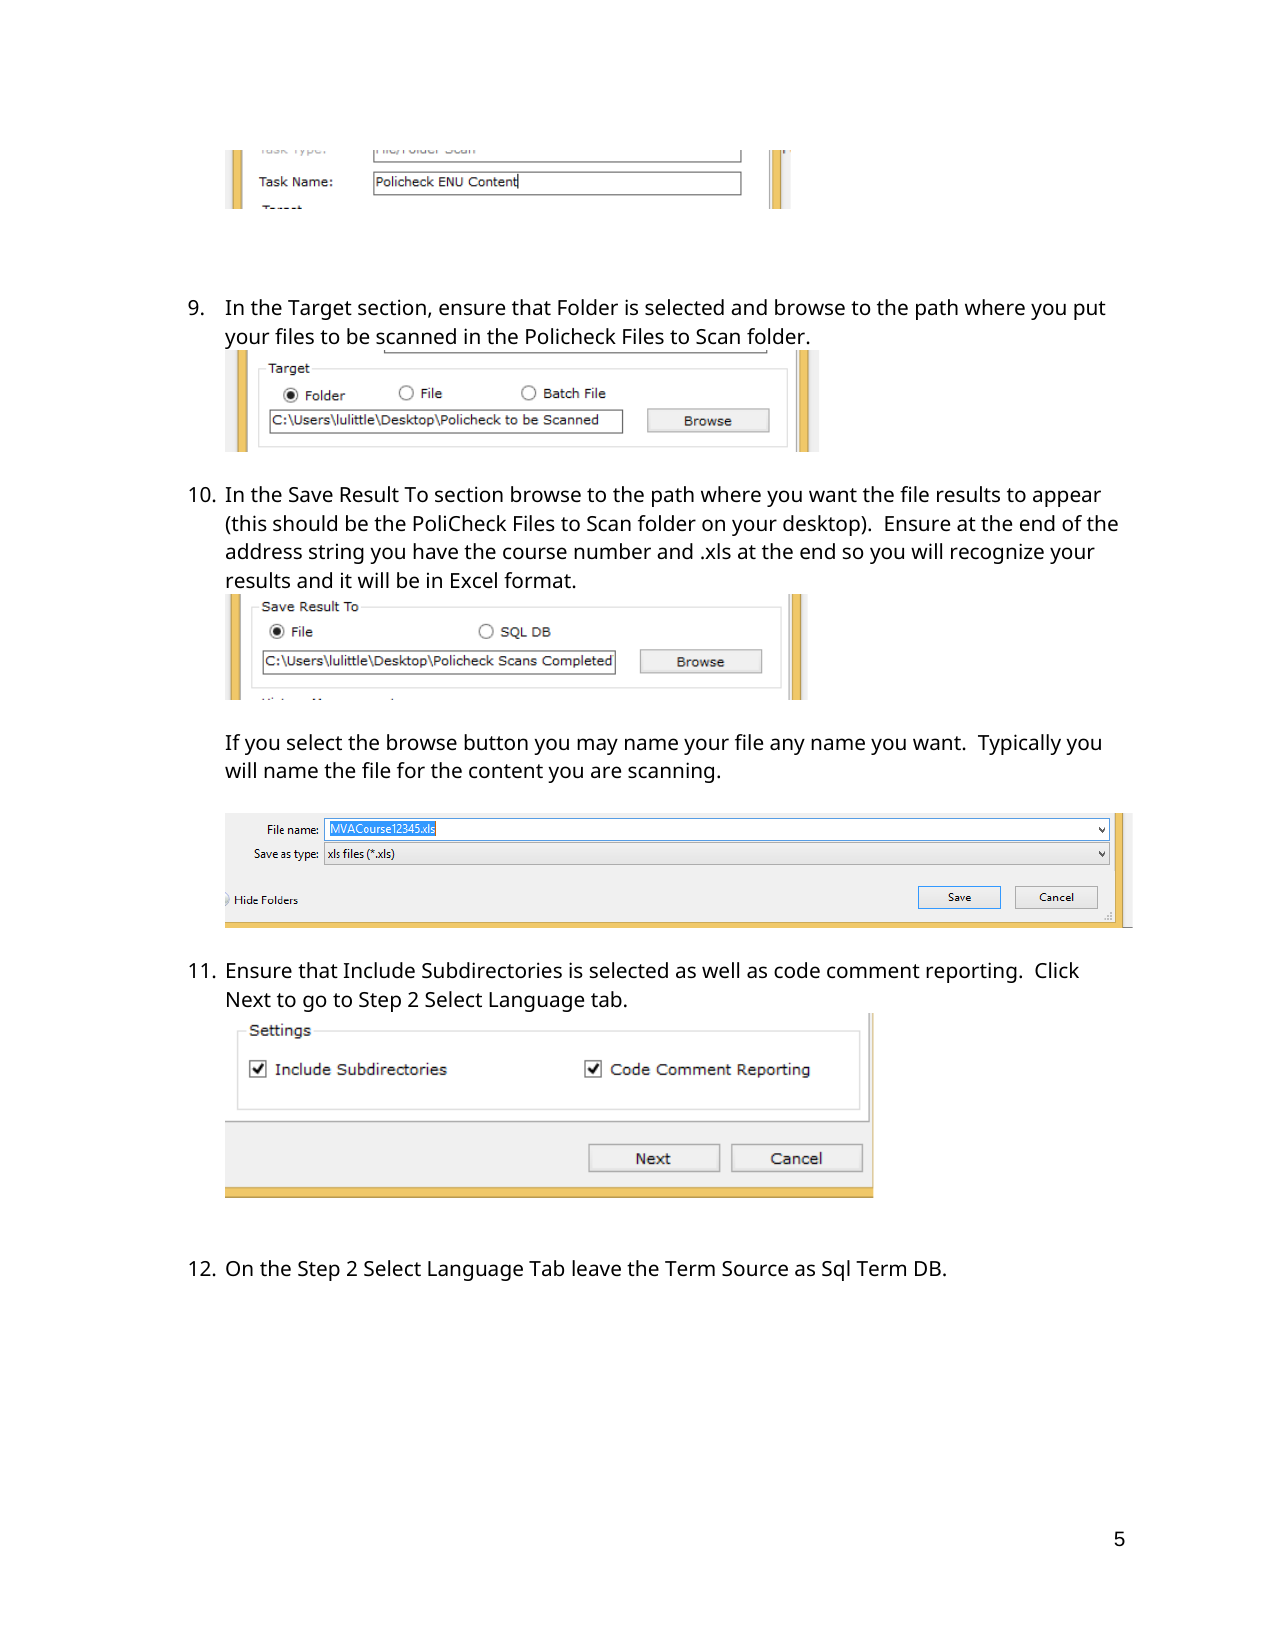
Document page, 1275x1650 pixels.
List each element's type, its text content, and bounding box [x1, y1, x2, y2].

list Ensure that Include Subdirectories is selected as well as code comment reporting. Click Next to go to Step 2 Select Language tab. [187, 956, 1125, 1013]
picture [225, 594, 808, 700]
picture [225, 350, 820, 452]
list If you select the browse button you may name your file any name you want. Typically you will name the file for the content you are scanning. [225, 728, 1125, 785]
picture [225, 813, 1133, 928]
picture [225, 1013, 874, 1198]
list On the Step 2 Select Language Tab leave the Term Source as Sql Term DB. [187, 1254, 1125, 1283]
list In the Save Result To section browse to the path where you want the file results to appear (this should be the PoliCheck Files to Scan folder on your desktop). Ensure at the end of the address string you have the course number and .xls at the end so you will recognize your results and it will be in Excel format. [187, 481, 1125, 594]
picture [225, 150, 791, 209]
list In the Target section, ensure that Folder is selected and browse to the path where you put your files to be scanned in the Policheck Files to Scan folder. [187, 293, 1125, 350]
